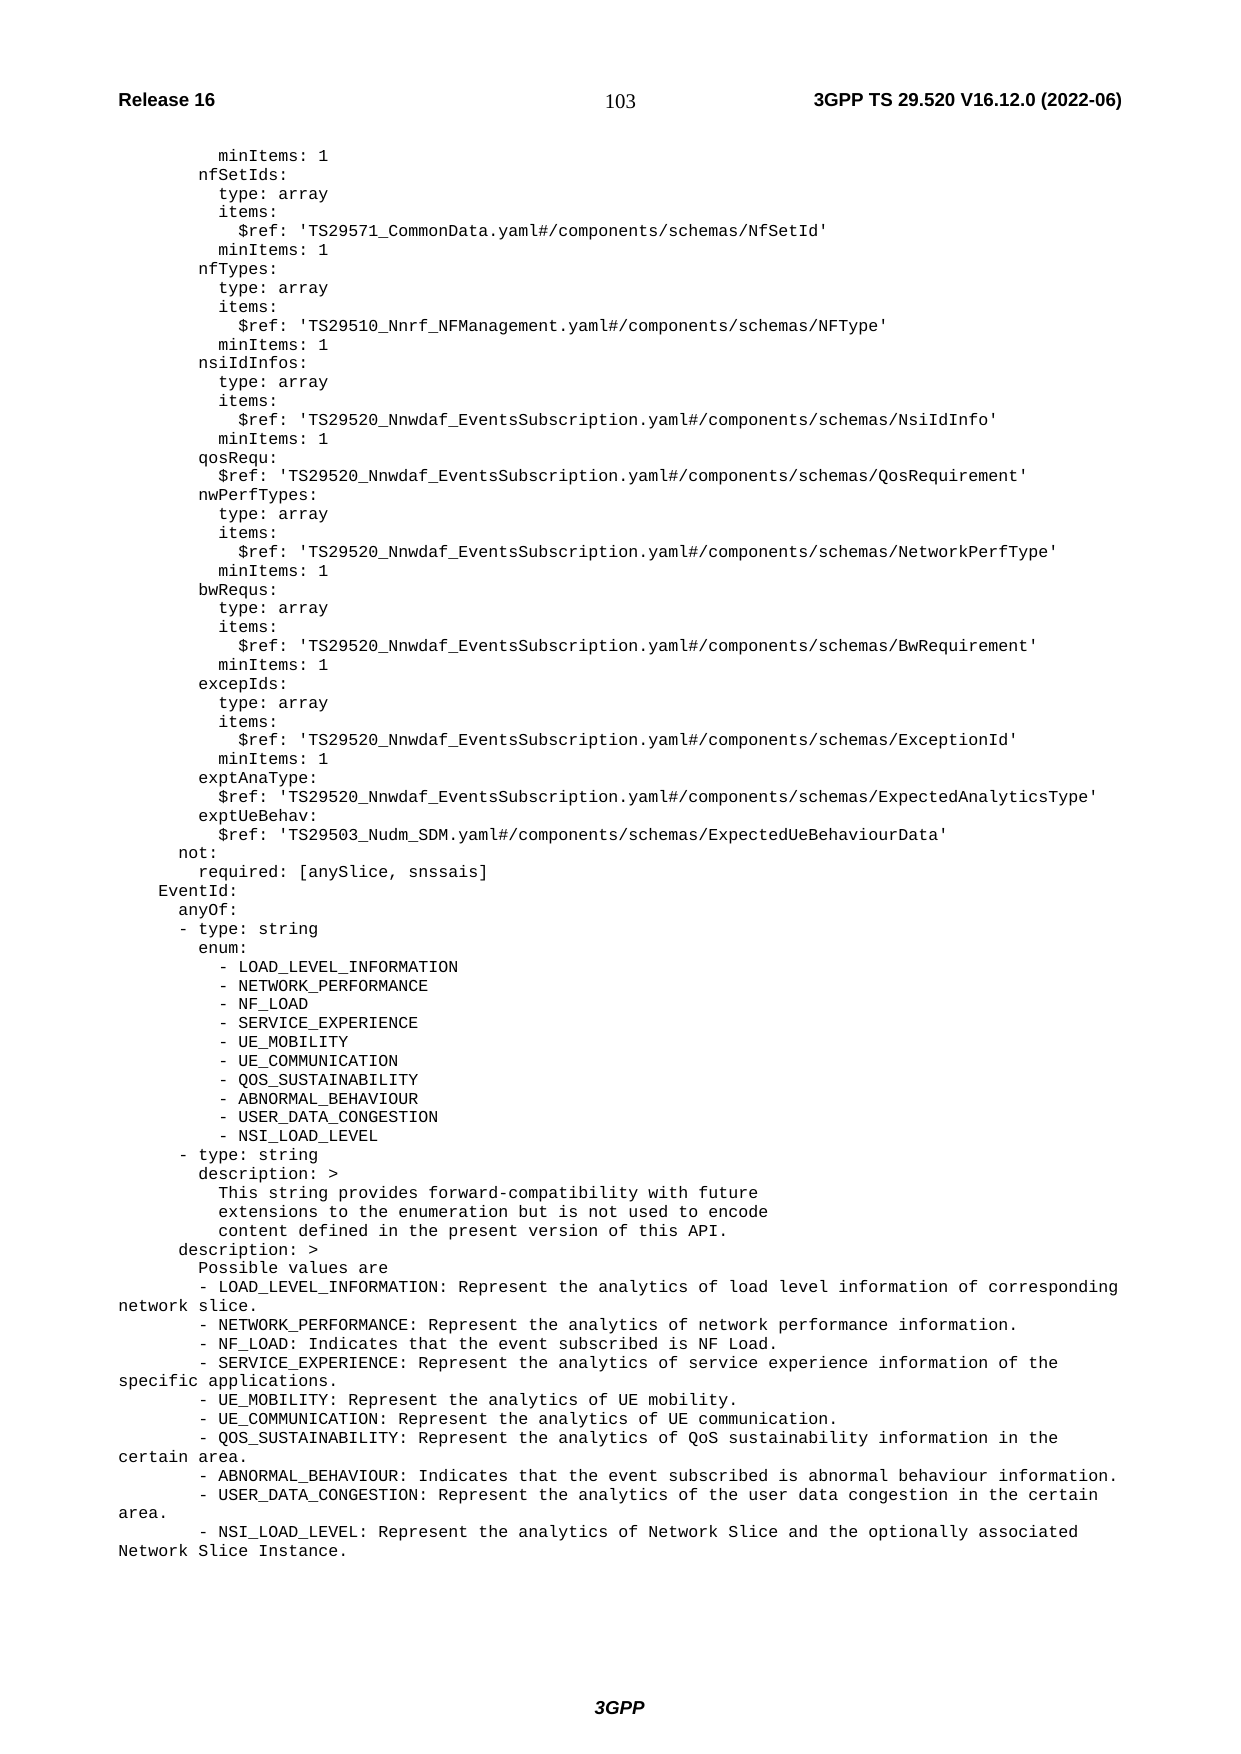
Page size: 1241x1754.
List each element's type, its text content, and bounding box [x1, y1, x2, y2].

text items: [118, 524, 1122, 543]
text type: array [118, 374, 1122, 393]
text nwPerfTypes: [118, 487, 1122, 506]
text $ref: 'TS29520_Nnwdaf_EventsSubscription.yaml#/components/schemas/NetworkPerfType' [118, 543, 1122, 562]
text nsiIdInfos: [118, 355, 1122, 374]
text items: [118, 298, 1122, 317]
text items: [118, 393, 1122, 411]
text items: [118, 204, 1122, 223]
text minItems: 1 [118, 336, 1122, 355]
text type: array [118, 600, 1122, 619]
text minItems: 1 [118, 147, 1122, 166]
text qosRequ: [118, 449, 1122, 468]
text minItems: 1 [118, 242, 1122, 261]
text $ref: 'TS29510_Nnrf_NFManagement.yaml#/components/schemas/NFType' [118, 317, 1122, 336]
text $ref: 'TS29520_Nnwdaf_EventsSubscription.yaml#/components/schemas/QosRequirement' [118, 468, 1122, 487]
text bwRequs: [118, 581, 1122, 600]
text type: array [118, 506, 1122, 524]
text items: [118, 713, 1122, 732]
text nfSetIds: [118, 166, 1122, 185]
text type: array [118, 279, 1122, 298]
text items: [118, 619, 1122, 638]
text type: array [118, 694, 1122, 713]
text minItems: 1 [118, 562, 1122, 581]
text $ref: 'TS29520_Nnwdaf_EventsSubscription.yaml#/components/schemas/BwRequirement' [118, 638, 1122, 657]
text excepIds: [118, 675, 1122, 694]
text $ref: 'TS29571_CommonData.yaml#/components/schemas/NfSetId' [118, 223, 1122, 242]
text $ref: 'TS29520_Nnwdaf_EventsSubscription.yaml#/components/schemas/NsiIdInfo' [118, 411, 1122, 430]
text minItems: 1 [118, 657, 1122, 675]
text minItems: 1 [118, 430, 1122, 449]
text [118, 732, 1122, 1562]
text type: array [118, 185, 1122, 204]
text nfTypes: [118, 261, 1122, 279]
